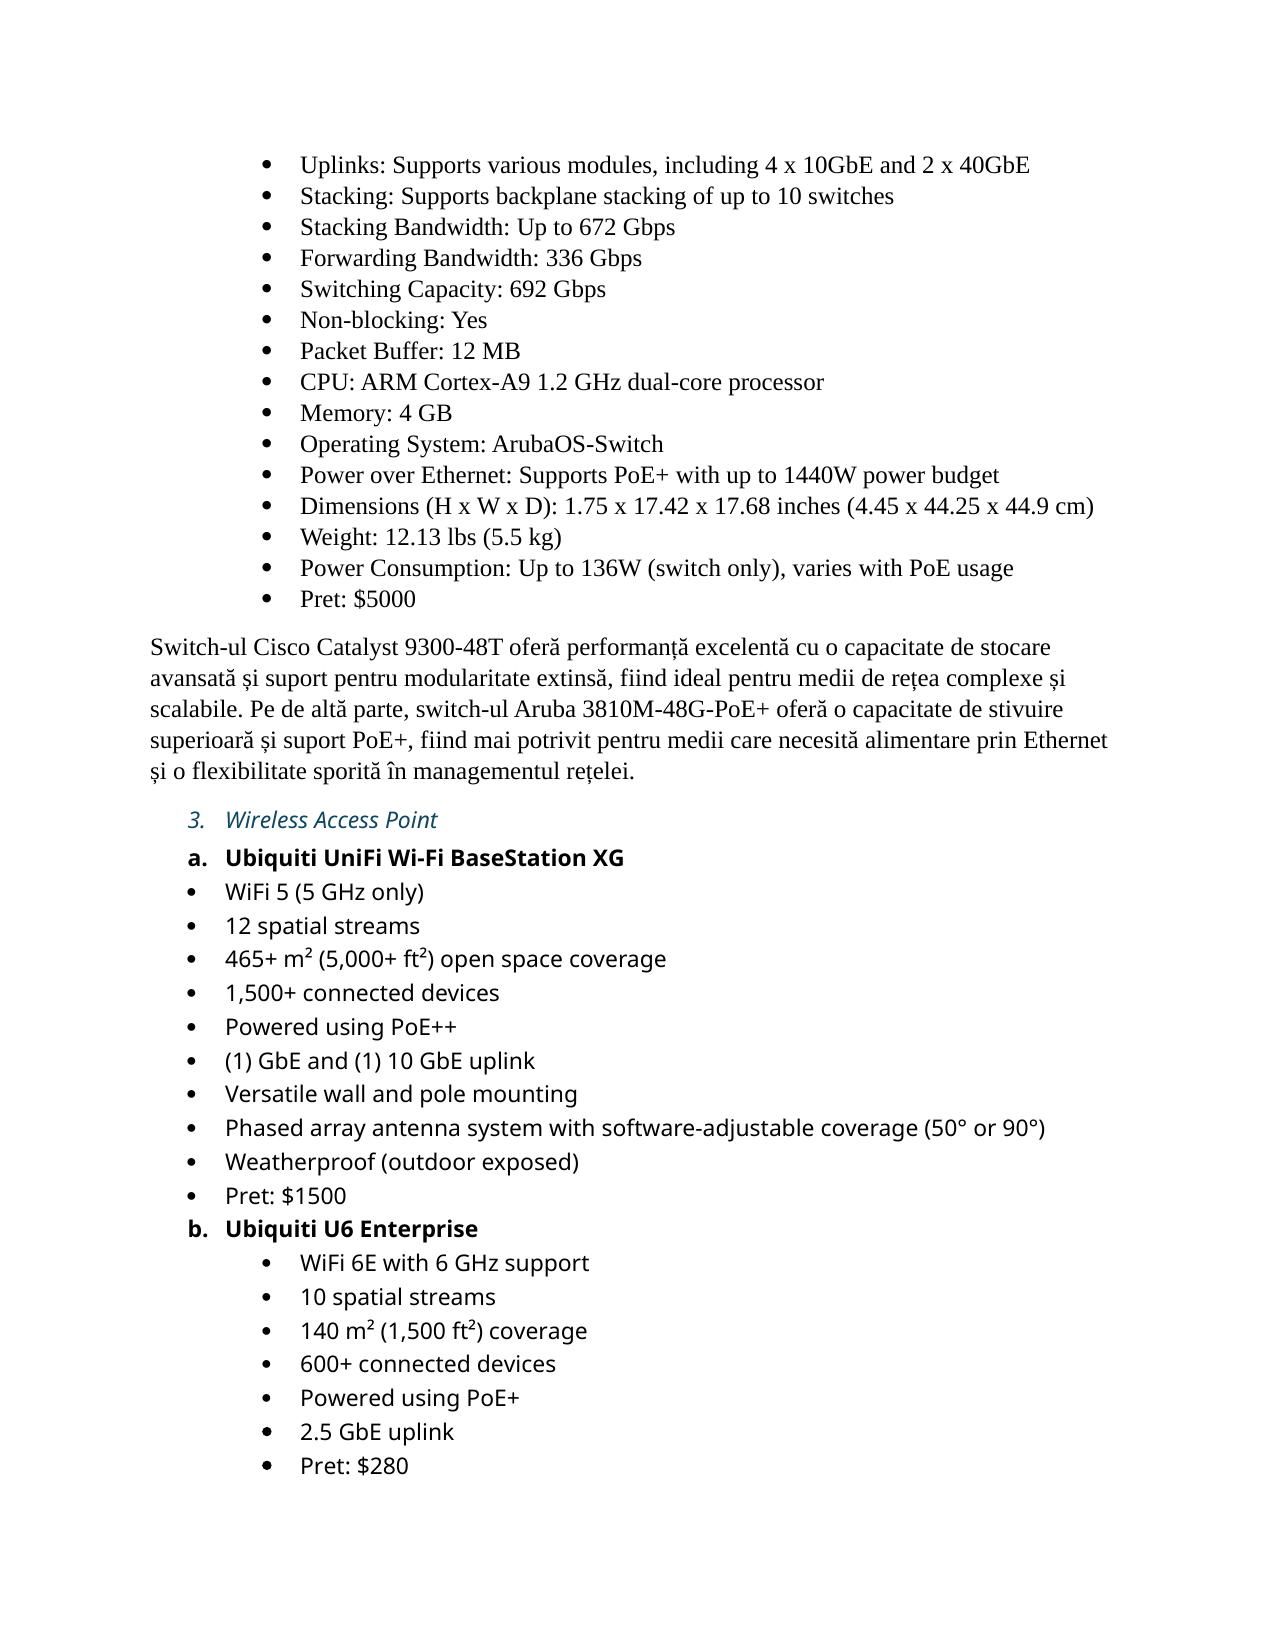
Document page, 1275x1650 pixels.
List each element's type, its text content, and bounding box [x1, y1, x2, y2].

list Forwarding Bandwidth: 336 Gbps [262, 243, 1125, 272]
list Packet Buffer: 12 MB [262, 336, 1125, 365]
list Stacking Bandwidth: Up to 672 Gbps [262, 212, 1125, 241]
list WiFi 5 (5 GHz only) [187, 876, 1125, 907]
list Dimensions (H x W x D): 1.75 x 17.42 x 17.68 inches (4.45 x 44.25 x 44.9 cm) [262, 491, 1125, 520]
list Stacking: Supports backplane stacking of up to 10 switches [262, 181, 1125, 210]
list 465+ m² (5,000+ ft²) open space coverage [187, 943, 1125, 974]
list Power Consumption: Up to 136W (switch only), varies with PoE usage [262, 553, 1125, 582]
list Phased array antenna system with software-adjustable coverage (50° or 90°) [187, 1112, 1125, 1143]
subtitle Wireless Access Point [187, 804, 1125, 835]
list Ubiquiti U6 Enterprise [187, 1213, 1125, 1244]
list 2.5 GbE uplink [262, 1416, 1125, 1447]
list CPU: ARM Cortex-A9 1.2 GHz dual-core processor [262, 367, 1125, 396]
list Memory: 4 GB [262, 398, 1125, 427]
list 12 spatial streams [187, 909, 1125, 941]
list Powered using PoE+ [262, 1382, 1125, 1413]
list Pret: $1500 [187, 1179, 1125, 1211]
list Powered using PoE++ [187, 1011, 1125, 1042]
list Versatile wall and pole mounting [187, 1078, 1125, 1109]
list Pret: $280 [262, 1449, 1125, 1481]
list 600+ connected devices [262, 1348, 1125, 1379]
text Switch-ul Cisco Catalyst 9300-48T oferă performanță excelentă cu o capacitate de stocare avansată și suport pentru modularitate extinsă, fiind ideal pentru medii de rețea complexe și scalabile. Pe de altă parte, switch-ul Aruba 3810M-48G-PoE+ oferă o capacitate de stivuire superioară și suport PoE+, fiind mai potrivit pentru medii care necesită alimentare prin Ethernet și o flexibilitate sporită în managementul rețelei. [150, 632, 1125, 785]
list Pret: $5000 [262, 584, 1125, 613]
list Uplinks: Supports various modules, including 4 x 10GbE and 2 x 40GbE [262, 150, 1125, 179]
list (1) GbE and (1) 10 GbE uplink [187, 1044, 1125, 1076]
list Operating System: ArubaOS-Switch [262, 429, 1125, 458]
list Weight: 12.13 lbs (5.5 kg) [262, 522, 1125, 551]
list Non-blocking: Yes [262, 305, 1125, 334]
list Power over Ethernet: Supports PoE+ with up to 1440W power budget [262, 460, 1125, 489]
list 10 spatial streams [262, 1281, 1125, 1312]
list WiFi 6E with 6 GHz support [262, 1247, 1125, 1278]
list 1,500+ connected devices [187, 977, 1125, 1008]
list Weatherproof (outdoor exposed) [187, 1146, 1125, 1177]
list Switching Capacity: 692 Gbps [262, 274, 1125, 303]
list Ubiquiti UniFi Wi-Fi BaseStation XG [187, 842, 1125, 873]
list 140 m² (1,500 ft²) coverage [262, 1314, 1125, 1346]
